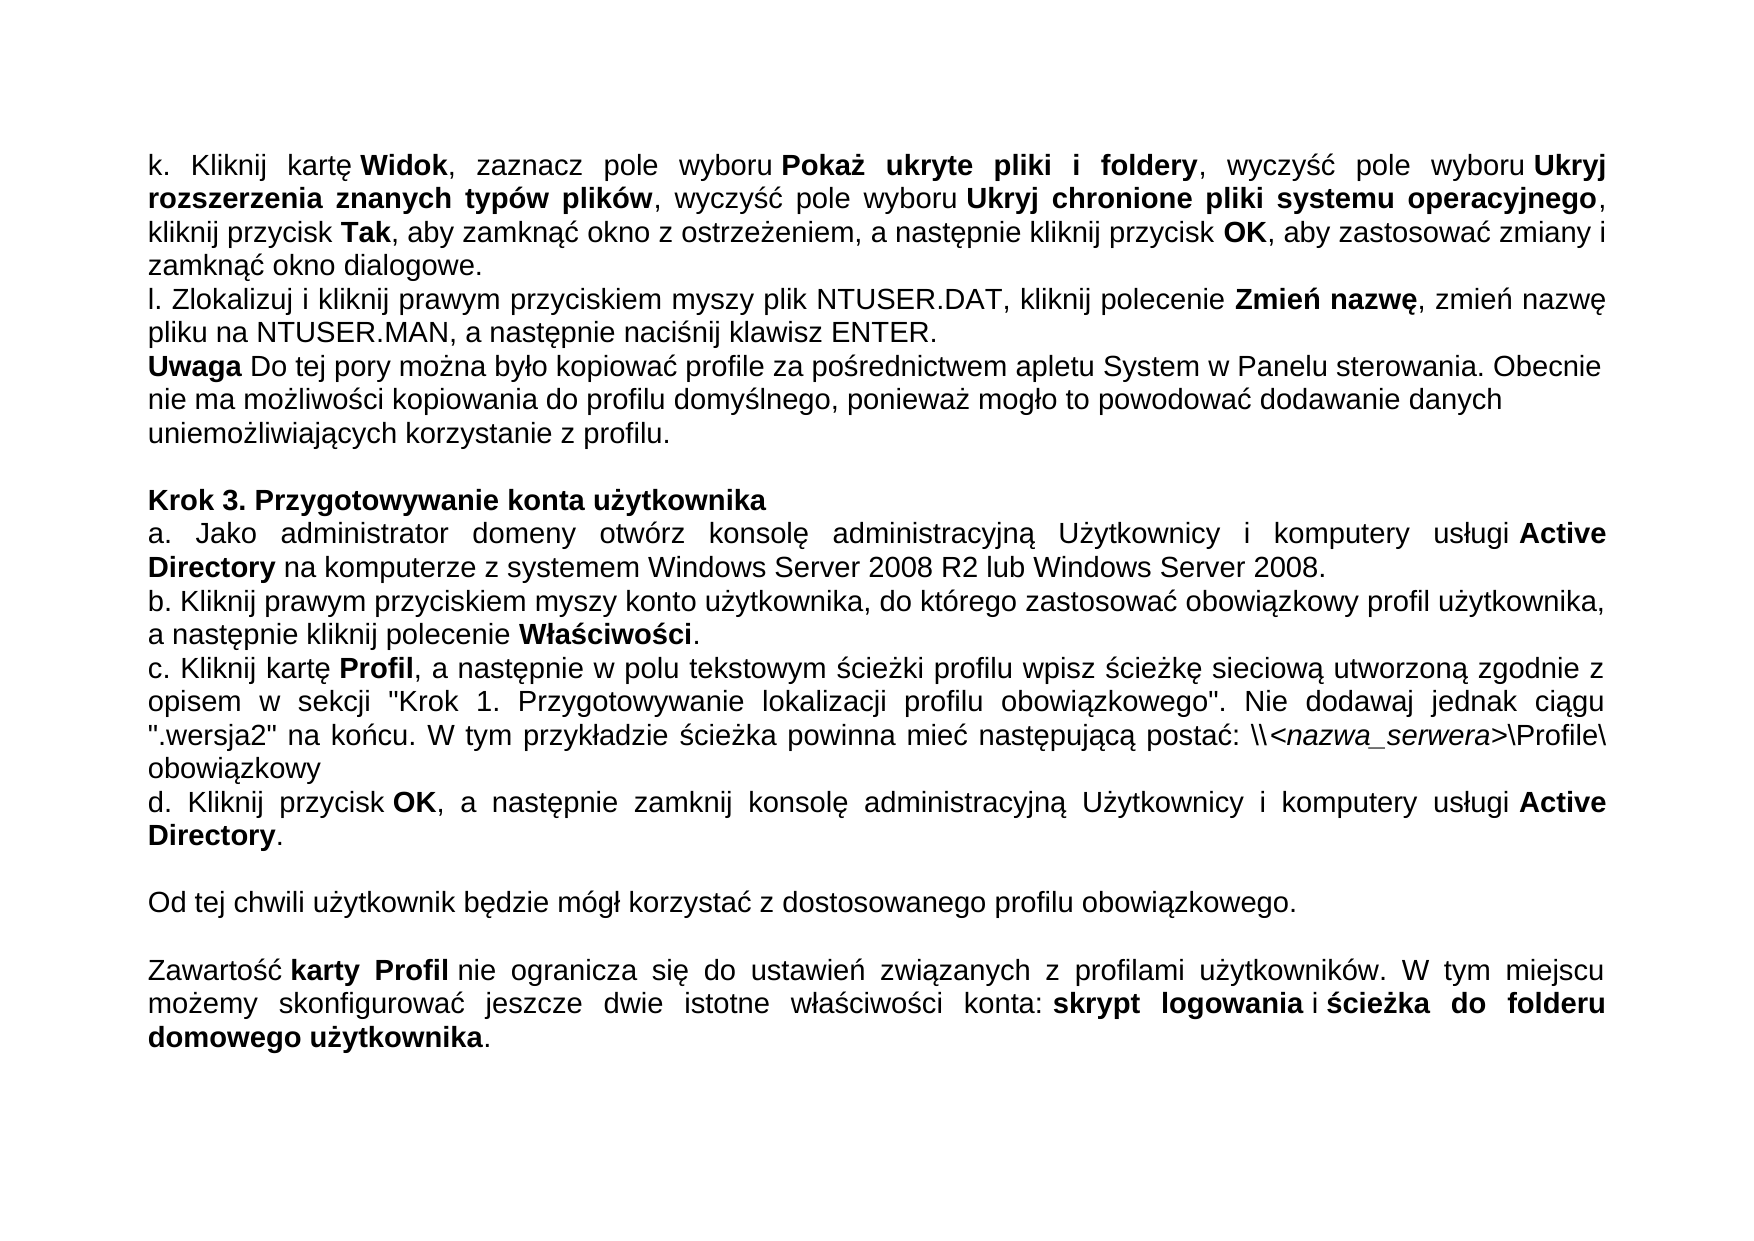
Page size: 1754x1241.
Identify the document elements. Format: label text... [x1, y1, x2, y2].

text b. Kliknij prawym przyciskiem myszy konto użytkownika, do którego zastosować obowiązkowy profil użytkownika, a następnie kliknij polecenie Właściwości. [148, 584, 1606, 651]
text d. Kliknij przycisk OK, a następnie zamknij konsolę administracyjną Użytkownicy i komputery usługi Active Directory. [148, 785, 1606, 852]
text Zawartość karty Profil nie ogranicza się do ustawień związanych z profilami użytkowników. W tym miejscu możemy skonfigurować jeszcze dwie istotne właściwości konta: skrypt logowania i ścieżka do folderu domowego użytkownika. [148, 953, 1606, 1053]
text Krok 3. Przygotowywanie konta użytkownika [148, 483, 1606, 517]
text k. Kliknij kartę Widok, zaznacz pole wyboru Pokaż ukryte pliki i foldery, wyczyść pole wyboru Ukryj rozszerzenia znanych typów plików, wyczyść pole wyboru Ukryj chronione pliki systemu operacyjnego, kliknij przycisk Tak, aby zamknąć okno z ostrzeżeniem, a następnie kliknij przycisk OK, aby zastosować zmiany i zamknąć okno dialogowe. [148, 148, 1606, 282]
text Od tej chwili użytkownik będzie mógł korzystać z dostosowanego profilu obowiązkowego. [148, 886, 1606, 919]
text Uwaga Do tej pory można było kopiować profile za pośrednictwem apletu System w Panelu sterowania. Obecnie nie ma możliwości kopiowania do profilu domyślnego, ponieważ mogło to powodować dodawanie danych uniemożliwiających korzystanie z profilu. [148, 349, 1606, 449]
text c. Kliknij kartę Profil, a następnie w polu tekstowym ścieżki profilu wpisz ścieżkę sieciową utworzoną zgodnie z opisem w sekcji "Krok 1. Przygotowywanie lokalizacji profilu obowiązkowego". Nie dodawaj jednak ciągu ".wersja2" na końcu. W tym przykładzie ścieżka powinna mieć następującą postać: \\<nazwa_serwera>\Profile\obowiązkowy [148, 651, 1606, 785]
text l. Zlokalizuj i kliknij prawym przyciskiem myszy plik NTUSER.DAT, kliknij polecenie Zmień nazwę, zmień nazwę pliku na NTUSER.MAN, a następnie naciśnij klawisz ENTER. [148, 282, 1606, 349]
text a. Jako administrator domeny otwórz konsolę administracyjną Użytkownicy i komputery usługi Active Directory na komputerze z systemem Windows Server 2008 R2 lub Windows Server 2008. [148, 517, 1606, 584]
